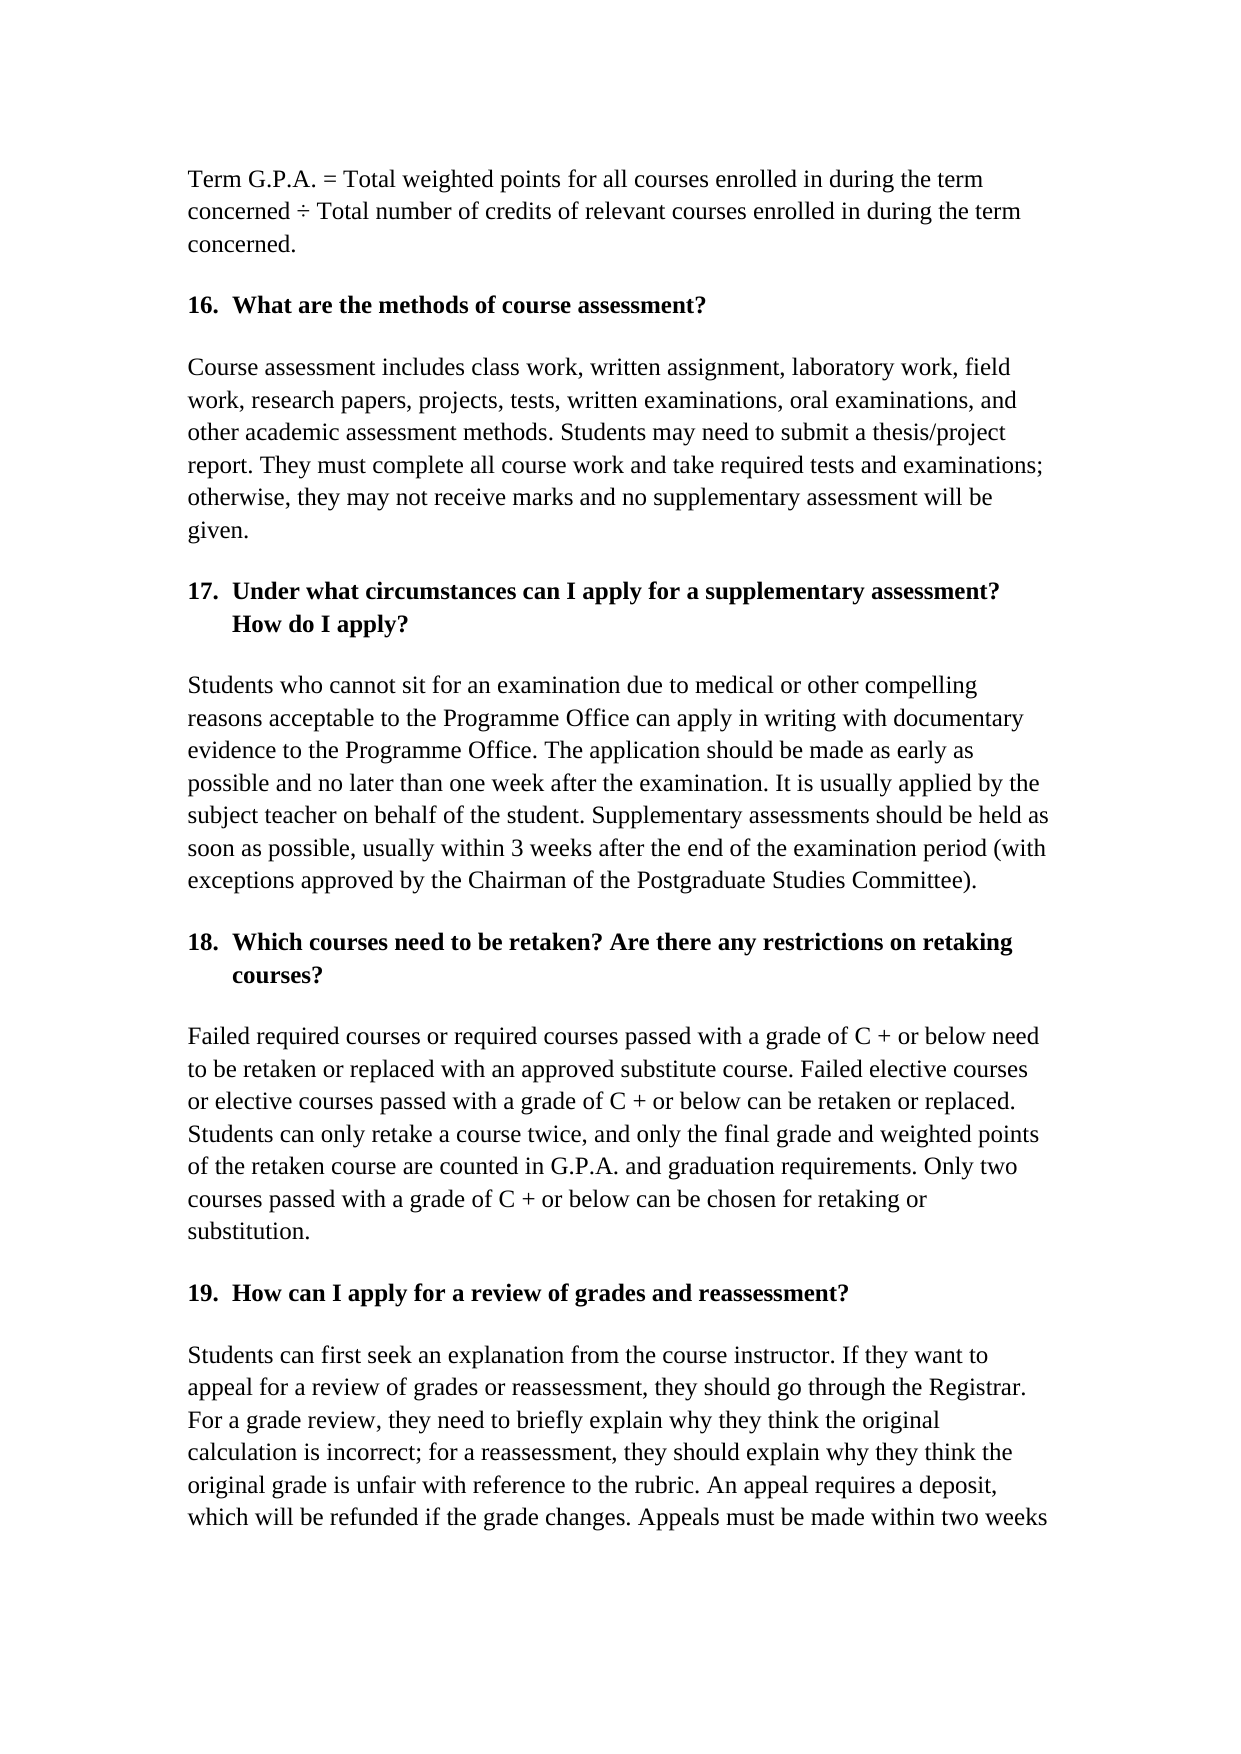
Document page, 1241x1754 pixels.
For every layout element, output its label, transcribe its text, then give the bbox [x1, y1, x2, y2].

list Under what circumstances can I apply for a supplementary assessment? How do I apply? [187, 574, 1053, 639]
list What are the methods of course assessment? [187, 289, 1053, 321]
text Term G.P.A. = Total weighted points for all courses enrolled in during the term concerned ÷ Total number of credits of relevant courses enrolled in during the term concerned. [187, 162, 1053, 259]
text Course assessment includes class work, written assignment, laboratory work, field work, research papers, projects, tests, written examinations, oral examinations, and other academic assessment methods. Students may need to submit a thesis/project report. They must complete all course work and take required tests and examinations; otherwise, they may not receive marks and no supplementary assessment will be given. [187, 350, 1053, 545]
list Which courses need to be retaken? Are there any restrictions on retaking courses? [187, 925, 1053, 990]
text Failed required courses or required courses passed with a grade of C + or below need to be retaken or replaced with an approved substitute course. Failed elective courses or elective courses passed with a grade of C + or below can be retaken or replaced. Students can only retake a course twice, and only the final grade and weighted points of the retaken course are counted in G.P.A. and graduation requirements. Only two courses passed with a grade of C + or below can be chosen for retaking or substitution. [187, 1019, 1053, 1247]
text Students who cannot sit for an examination due to medical or other compelling reasons acceptable to the Programme Office can apply in writing with documentary evidence to the Programme Office. The application should be made as early as possible and no later than one week after the examination. It is usually applied by the subject teacher on behalf of the student. Supplementary assessments should be held as soon as possible, usually within 3 weeks after the end of the examination period (with exceptions approved by the Chairman of the Postgraduate Studies Committee). [187, 669, 1053, 896]
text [187, 1338, 1053, 1533]
list How can I apply for a review of grades and reassessment? [187, 1276, 1053, 1309]
